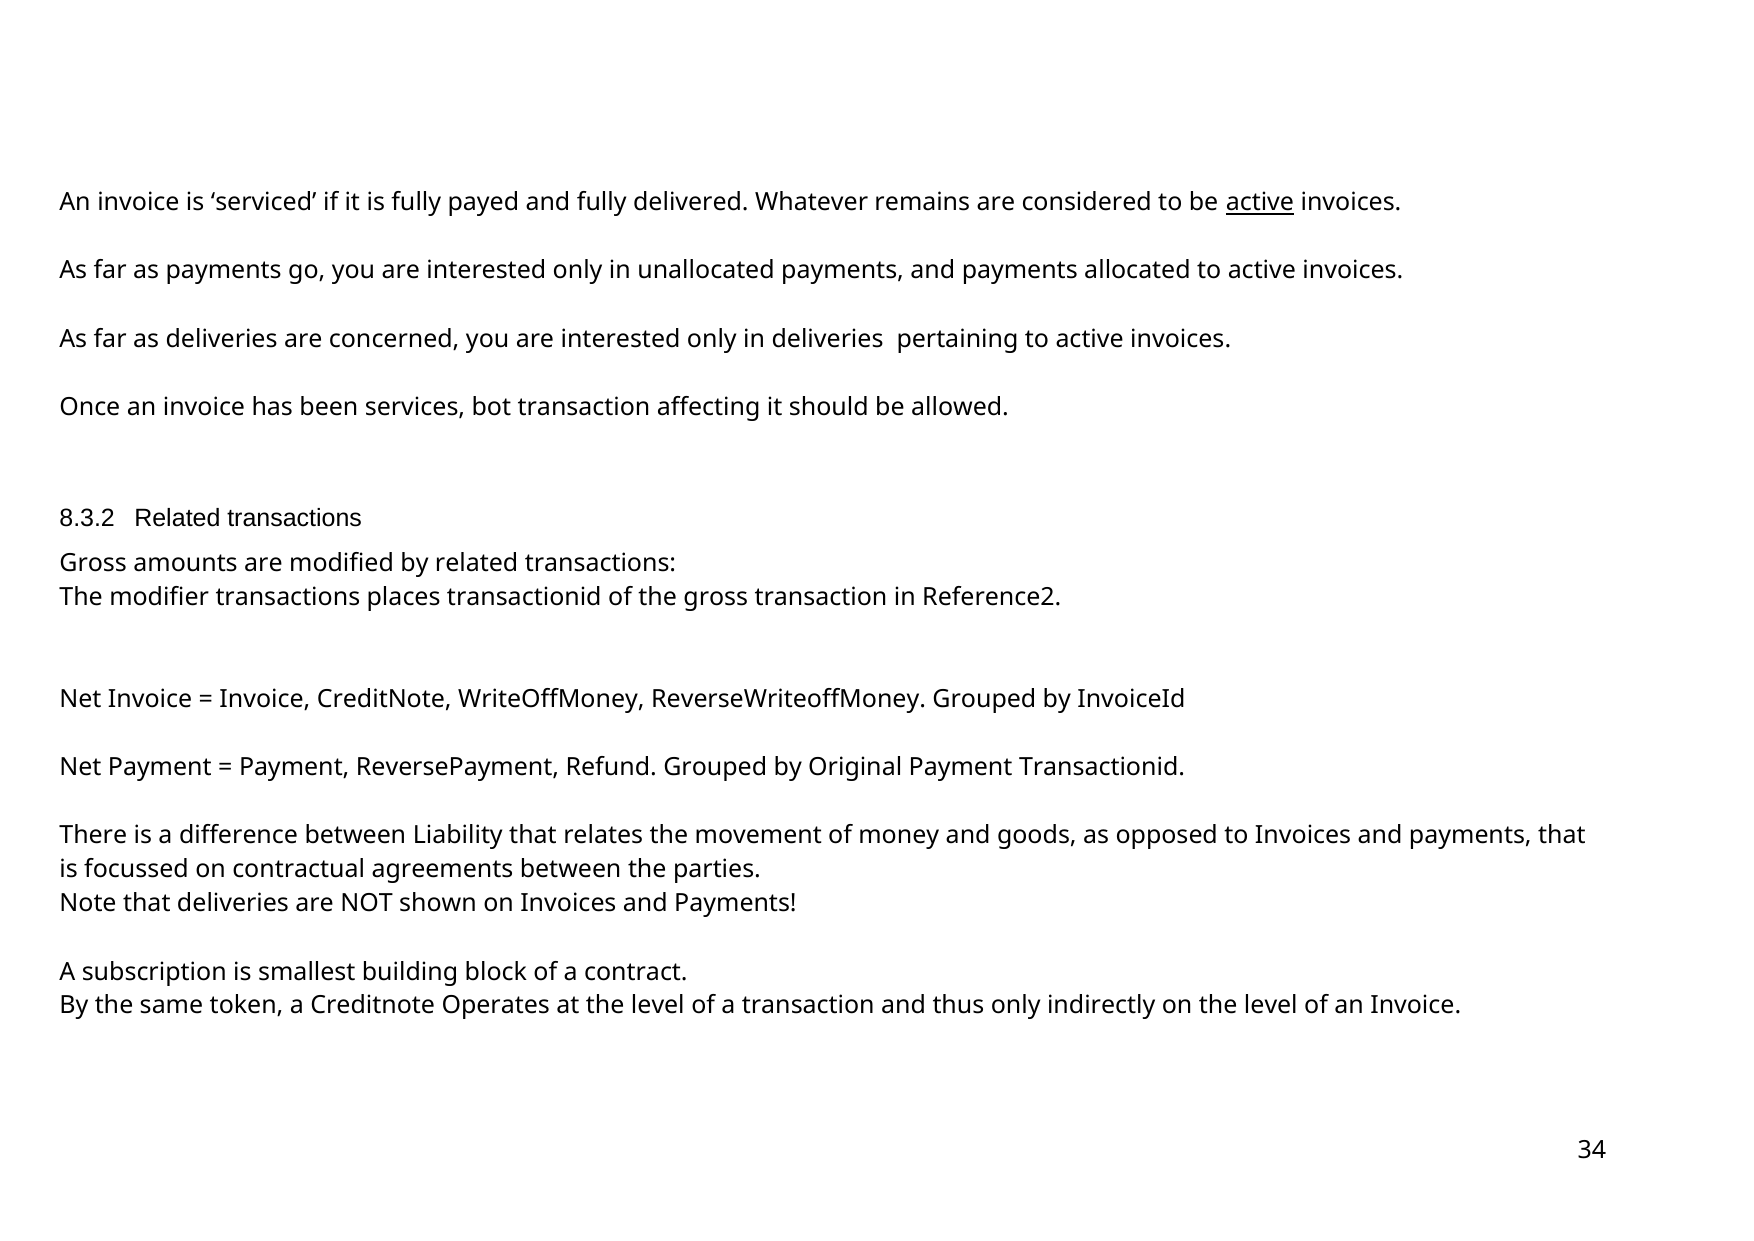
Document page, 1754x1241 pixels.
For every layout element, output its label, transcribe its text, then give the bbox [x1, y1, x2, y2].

text The modifier transactions places transactionid of the gross transaction in Reference2. [59, 578, 1606, 612]
text Net Payment = Payment, ReversePayment, Refund. Grouped by Original Payment Transactionid. [59, 749, 1606, 783]
text An invoice is ‘serviced’ if it is fully payed and fully delivered. Whatever remains are considered to be active invoices. [59, 184, 1606, 218]
text A subscription is smallest building block of a contract. [59, 953, 1606, 987]
text Gross amounts are modified by related transactions: [59, 544, 1606, 578]
text There is a difference between Liability that relates the movement of money and goods, as opposed to Invoices and payments, that is focussed on contractual agreements between the parties. [59, 817, 1606, 885]
subtitle Related transactions [59, 503, 1606, 532]
text Net Invoice = Invoice, CreditNote, WriteOffMoney, ReverseWriteoffMoney. Grouped by InvoiceId [59, 681, 1606, 715]
text As far as payments go, you are interested only in unallocated payments, and payments allocated to active invoices. [59, 252, 1606, 286]
text Note that deliveries are NOT shown on Invoices and Payments! [59, 885, 1606, 919]
text Once an invoice has been services, bot transaction affecting it should be allowed. [59, 388, 1606, 422]
text As far as deliveries are concerned, you are interested only in deliveries pertaining to active invoices. [59, 320, 1606, 354]
text By the same token, a Creditnote Operates at the level of a transaction and thus only indirectly on the level of an Invoice. [59, 987, 1606, 1021]
